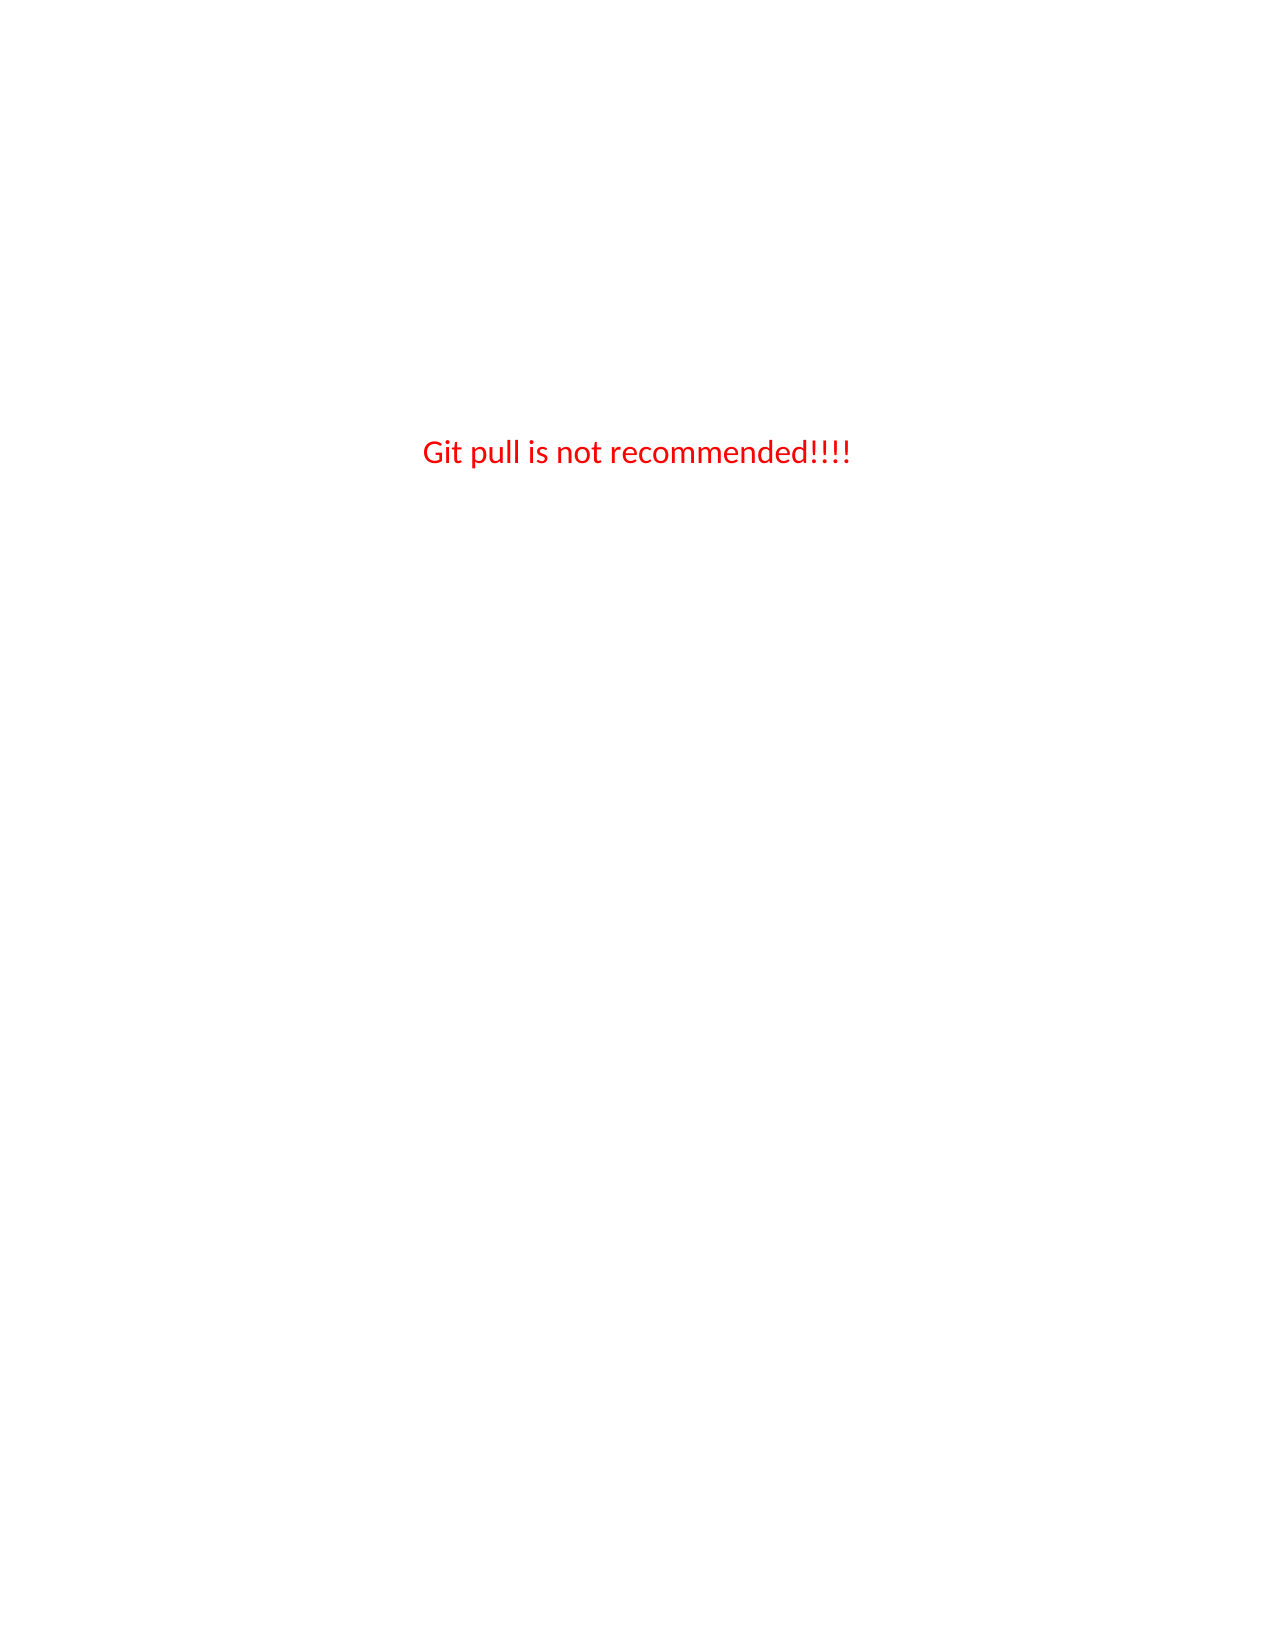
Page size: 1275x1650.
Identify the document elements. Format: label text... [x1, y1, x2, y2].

text Git pull is not recommended!!!! [150, 431, 1125, 472]
